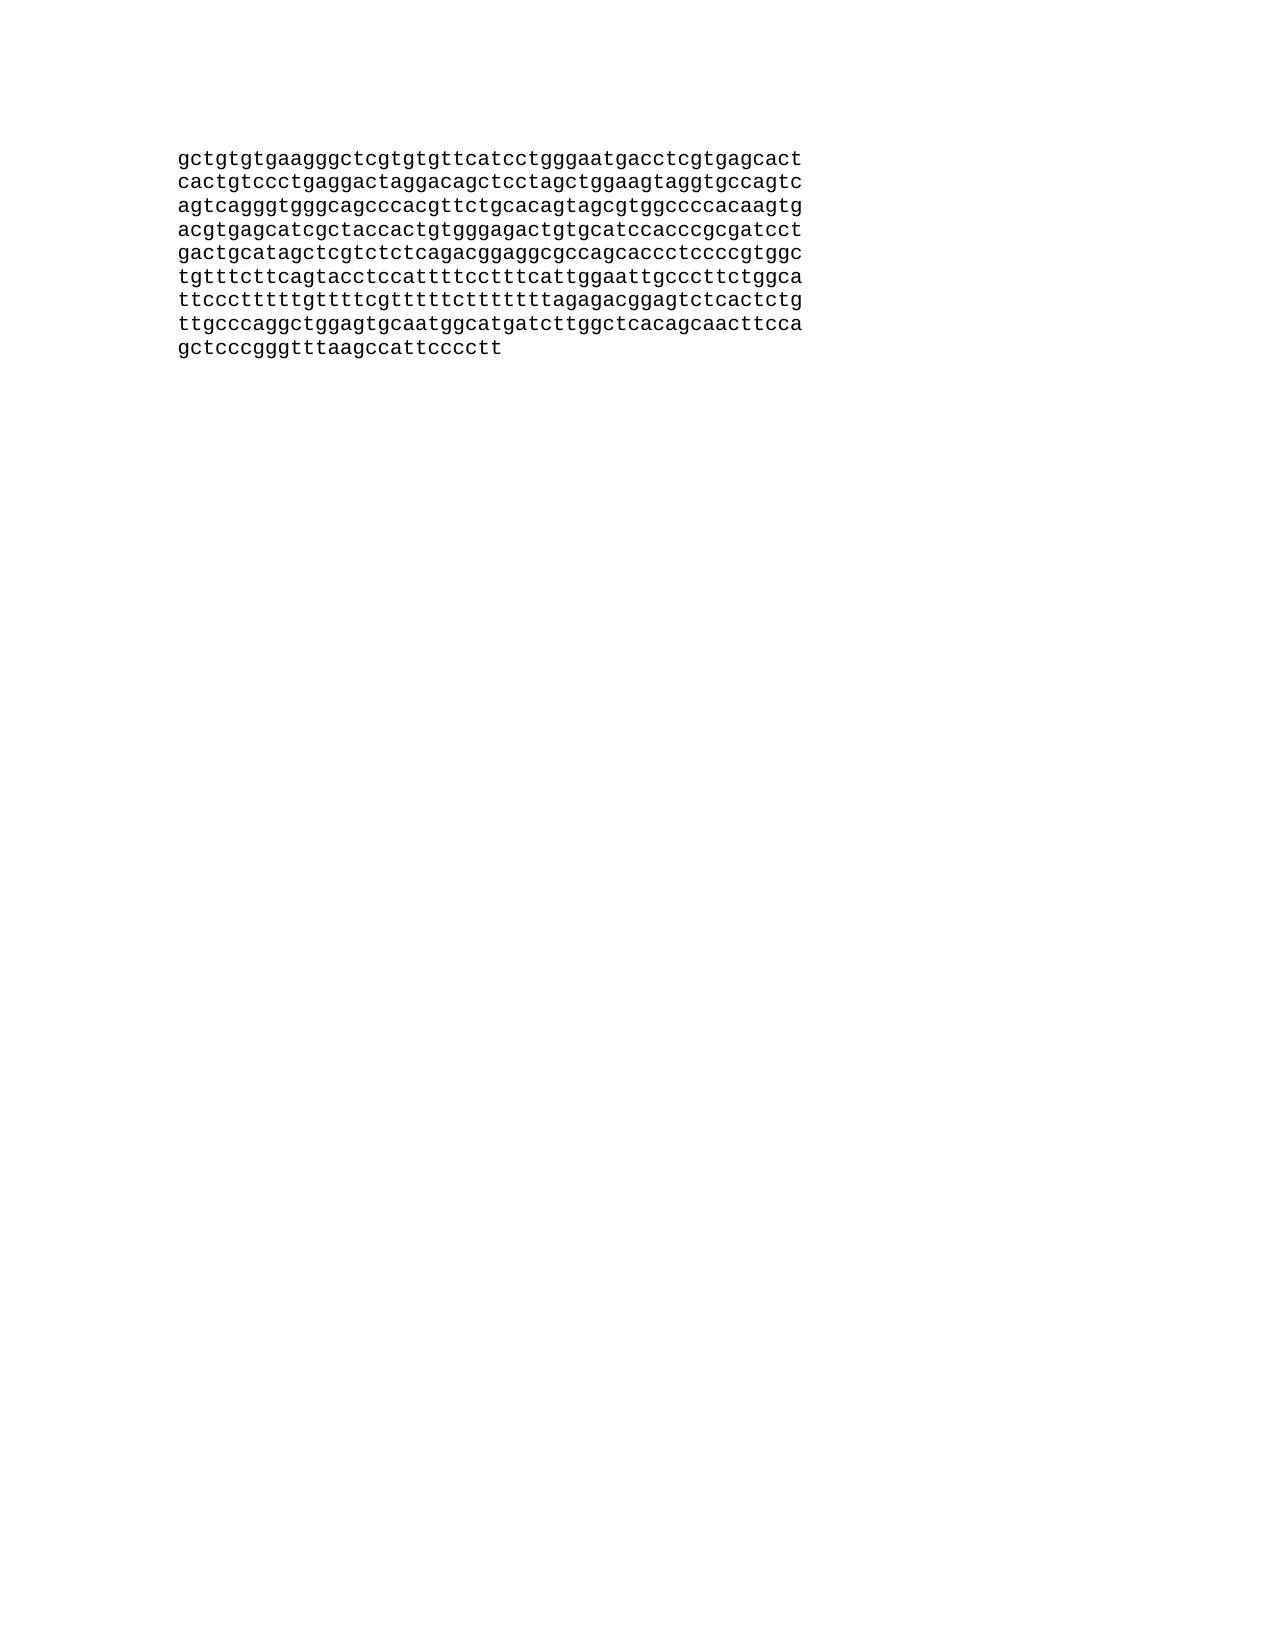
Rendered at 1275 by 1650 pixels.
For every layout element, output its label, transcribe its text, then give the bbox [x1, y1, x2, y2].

text agtcagggtgggcagcccacgttctgcacagtagcgtggccccacaagtg [177, 195, 1098, 218]
text tgtttcttcagtacctccattttcctttcattggaattgcccttctggca [177, 266, 1098, 289]
text gctgtgtgaagggctcgtgtgttcatcctgggaatgacctcgtgagcact [177, 148, 1098, 171]
text gactgcatagctcgtctctcagacggaggcgccagcaccctccccgtggc [177, 242, 1098, 266]
text ttccctttttgttttcgtttttctttttttagagacggagtctcactctg [177, 289, 1098, 313]
text acgtgagcatcgctaccactgtgggagactgtgcatccacccgcgatcct [177, 218, 1098, 242]
text gctcccgggtttaagccattcccctt [177, 337, 1098, 360]
text ttgcccaggctggagtgcaatggcatgatcttggctcacagcaacttcca [177, 313, 1098, 337]
text cactgtccctgaggactaggacagctcctagctggaagtaggtgccagtc [177, 171, 1098, 195]
